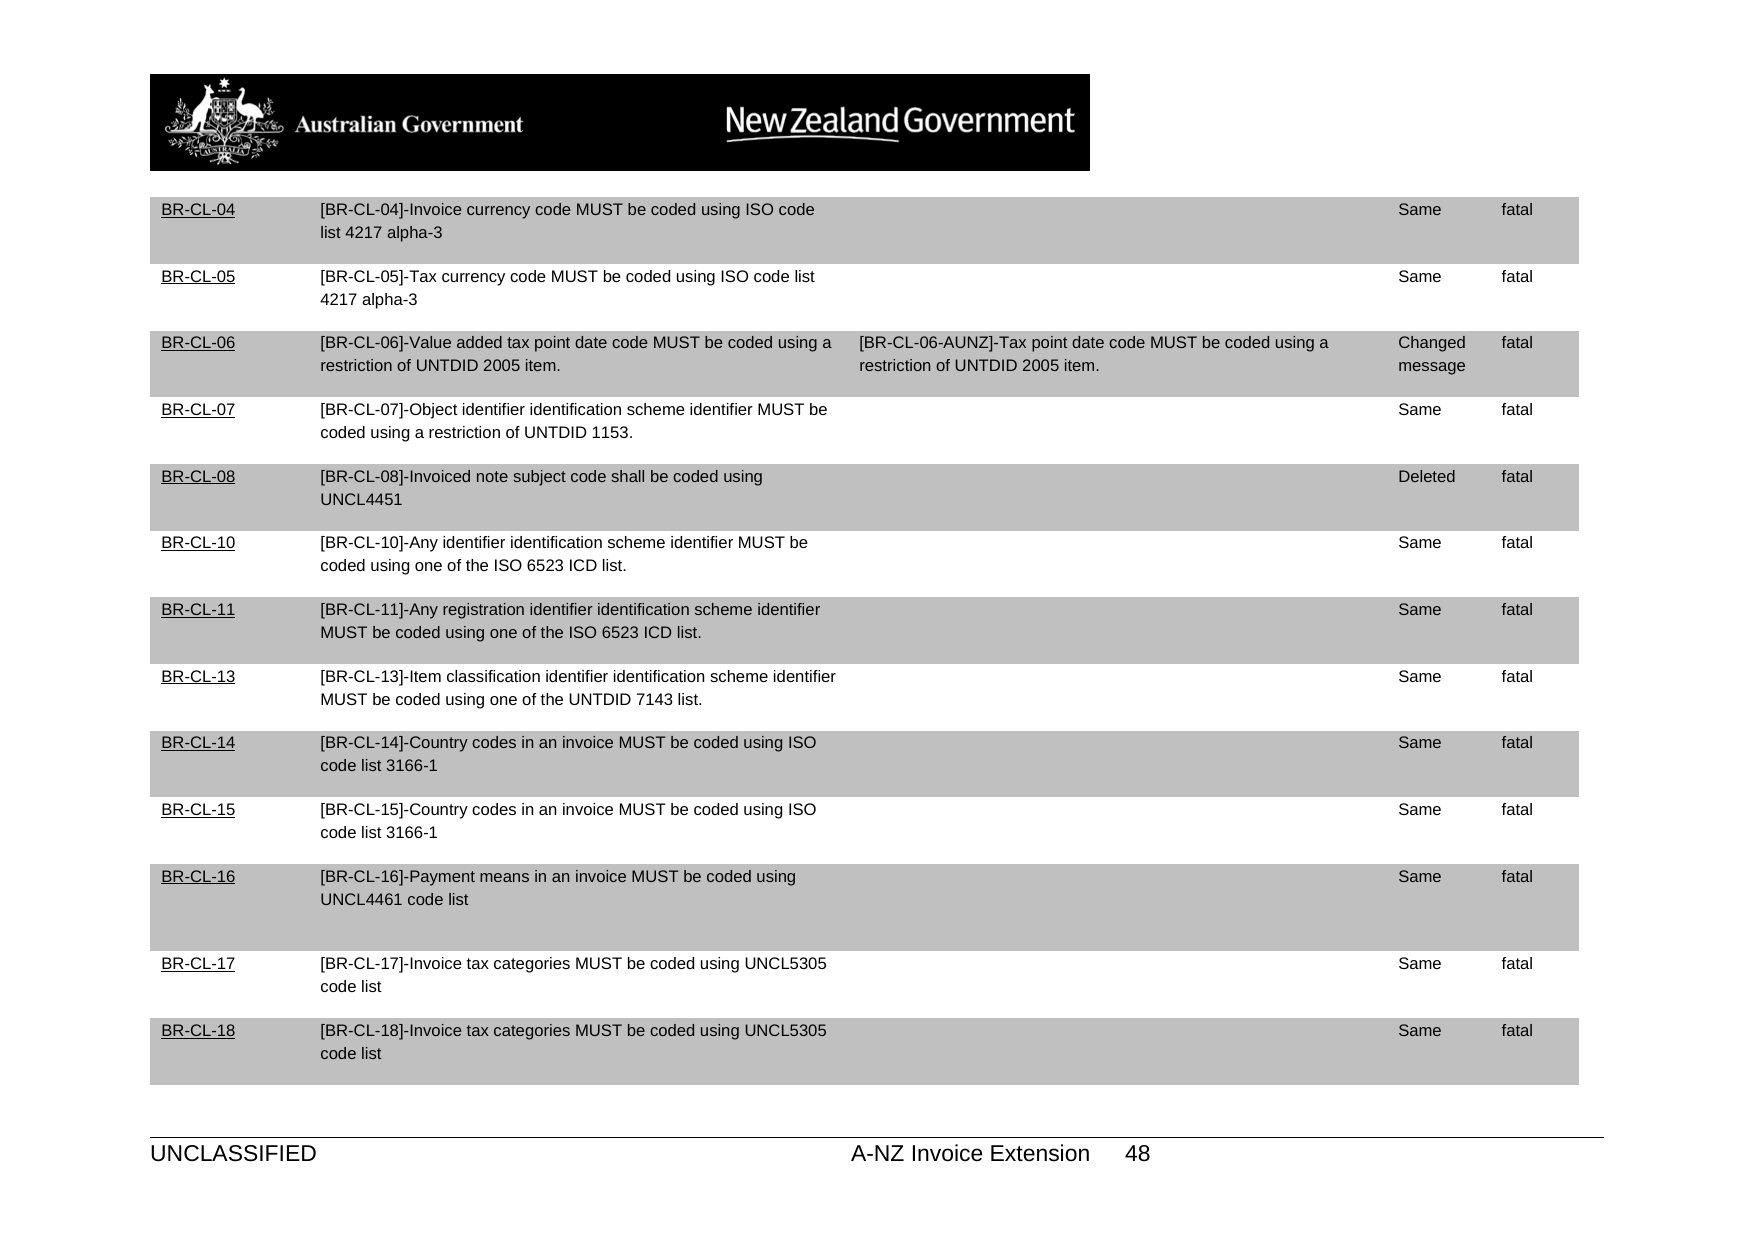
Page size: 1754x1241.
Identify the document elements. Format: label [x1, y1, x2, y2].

picture [161, 74, 543, 170]
picture [719, 74, 1079, 170]
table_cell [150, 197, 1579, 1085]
